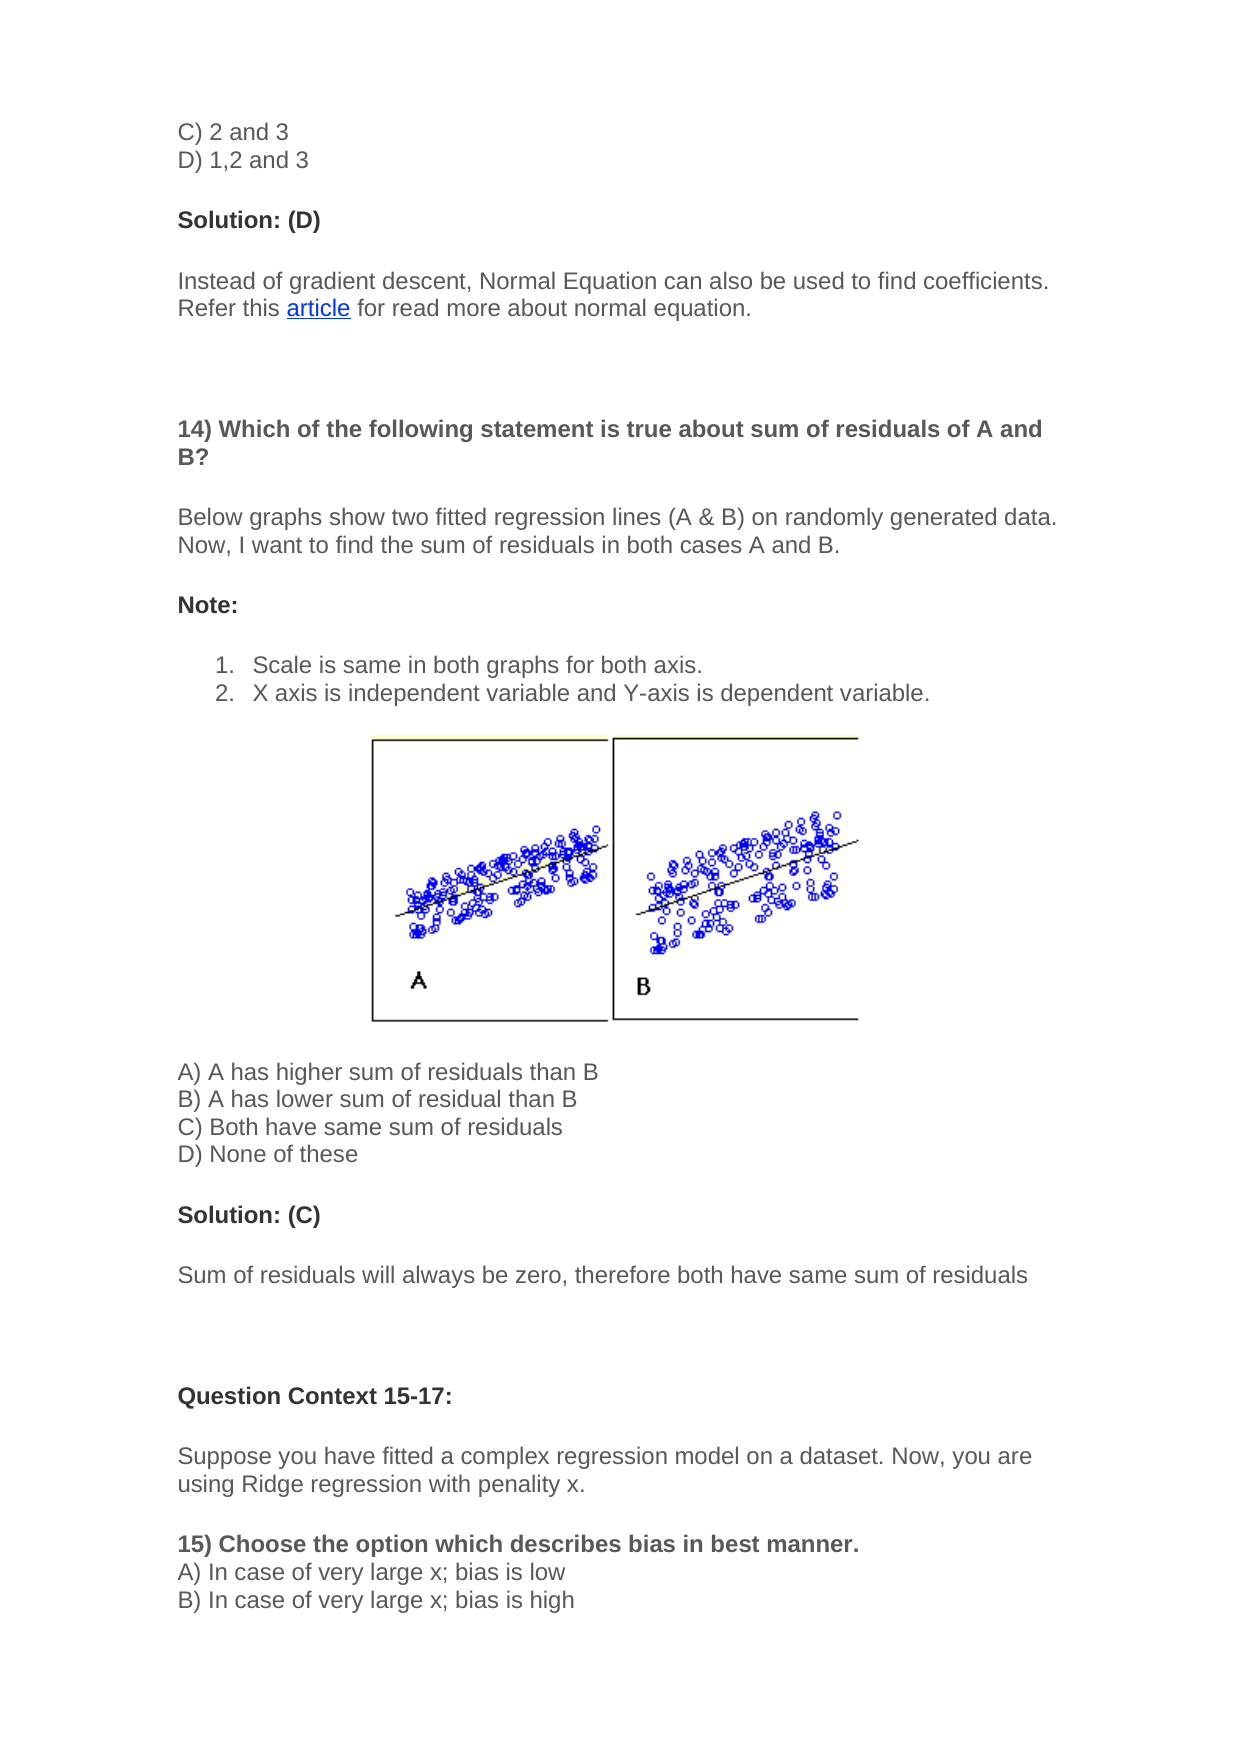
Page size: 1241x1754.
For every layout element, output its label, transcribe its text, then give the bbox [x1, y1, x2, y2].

list X axis is independent variable and Y-axis is dependent variable. [215, 679, 1063, 707]
list Scale is same in both graphs for both axis. [215, 651, 1063, 679]
text A) A has higher sum of residuals than B B) A has lower sum of residual than B C) Both have same sum of residuals D) None of these [177, 1057, 1063, 1168]
text Solution: (C) [177, 1201, 1063, 1228]
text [177, 118, 1063, 173]
text Below graphs show two fitted regression lines (A & B) on randomly generated data. Now, I want to find the sum of residuals in both cases A and B. [177, 503, 1063, 558]
text Sum of residuals will always be zero, therefore both have same sum of residuals [177, 1261, 1063, 1289]
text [177, 1530, 1063, 1613]
text Instead of gradient descent, Normal Equation can also be used to find coefficients. Refer this article for read more about normal equation. [177, 267, 1063, 322]
text 14) Which of the following statement is true about sum of residuals of A and B? [177, 415, 1063, 470]
picture [369, 735, 871, 1025]
text Note: [177, 591, 1063, 619]
text Solution: (D) [177, 206, 1063, 234]
text Question Context 15-17: [177, 1382, 1063, 1409]
text Suppose you have fitted a complex regression model on a dataset. Now, you are using Ridge regression with penality x. [177, 1442, 1063, 1497]
